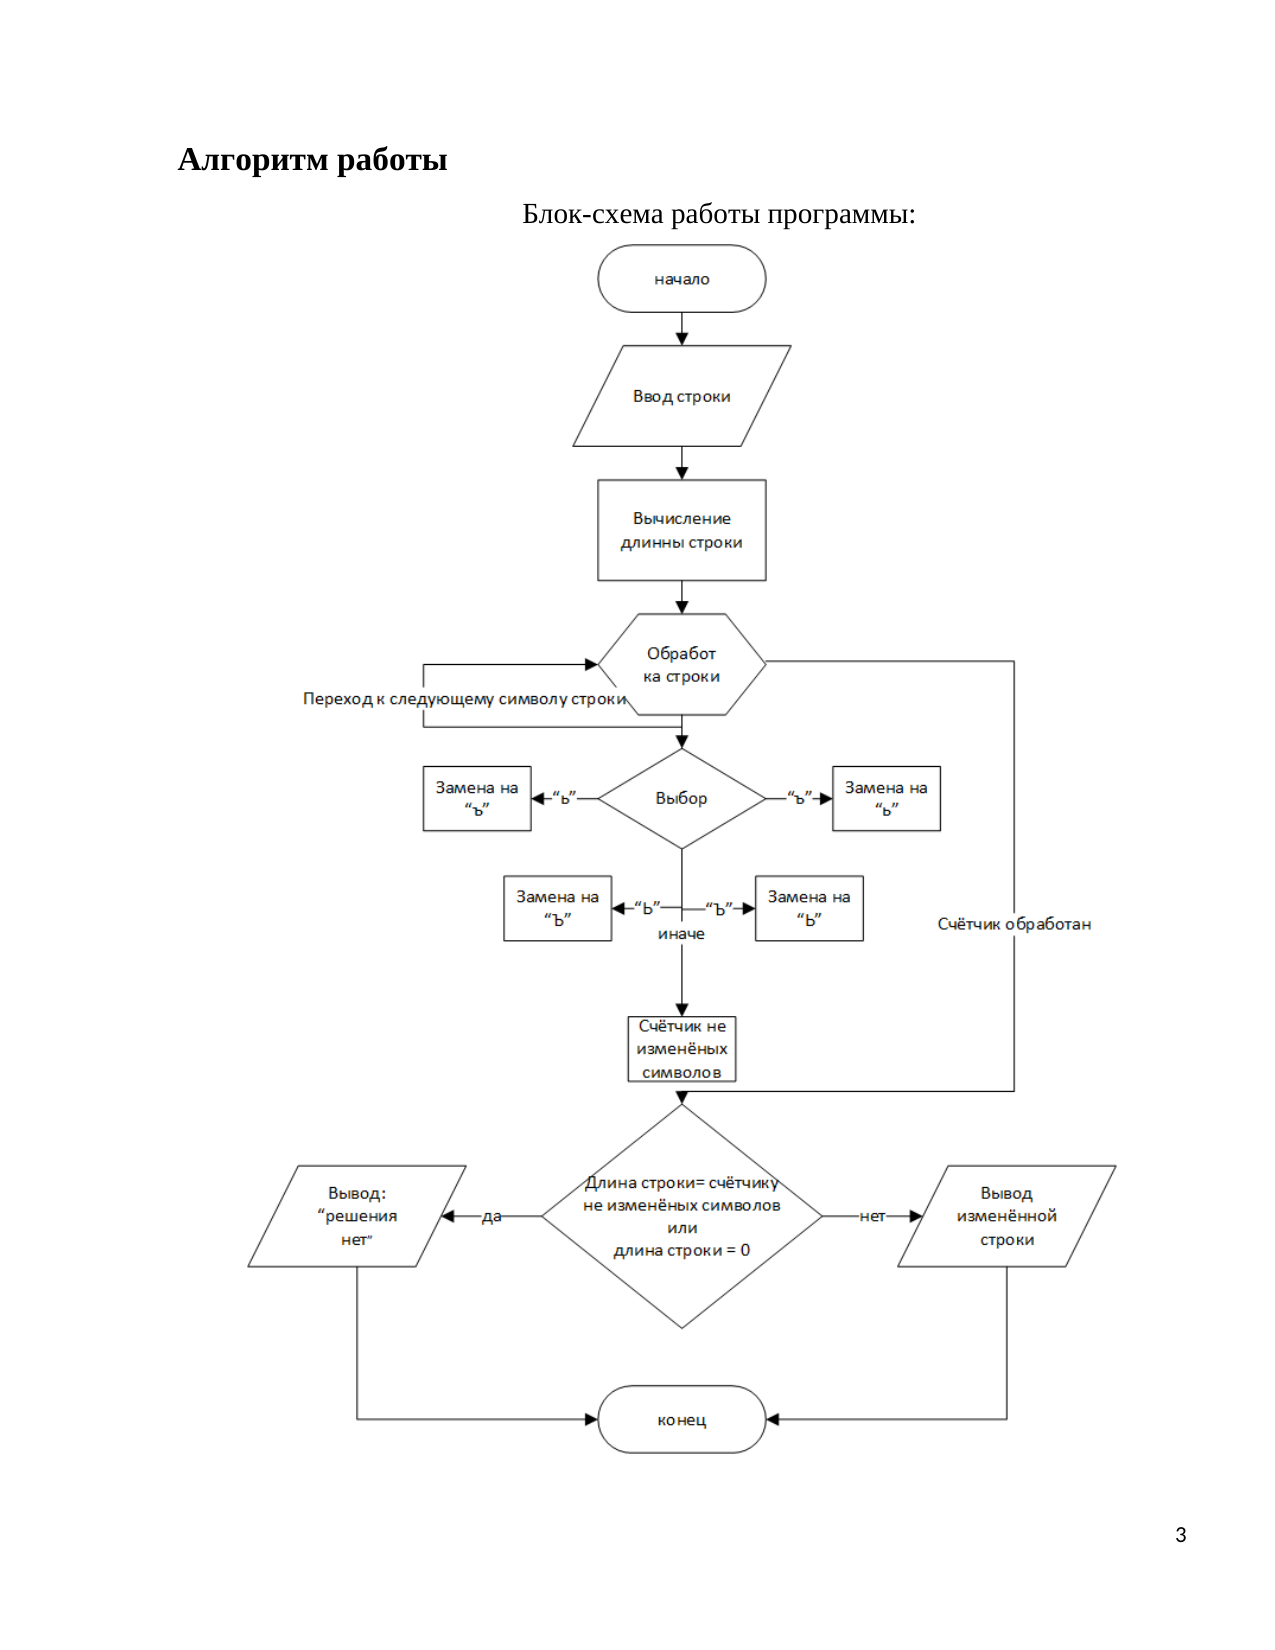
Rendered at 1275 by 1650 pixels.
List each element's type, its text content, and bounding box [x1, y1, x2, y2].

picture [246, 243, 1118, 1455]
subtitle Алгоритм работы [177, 139, 1186, 177]
